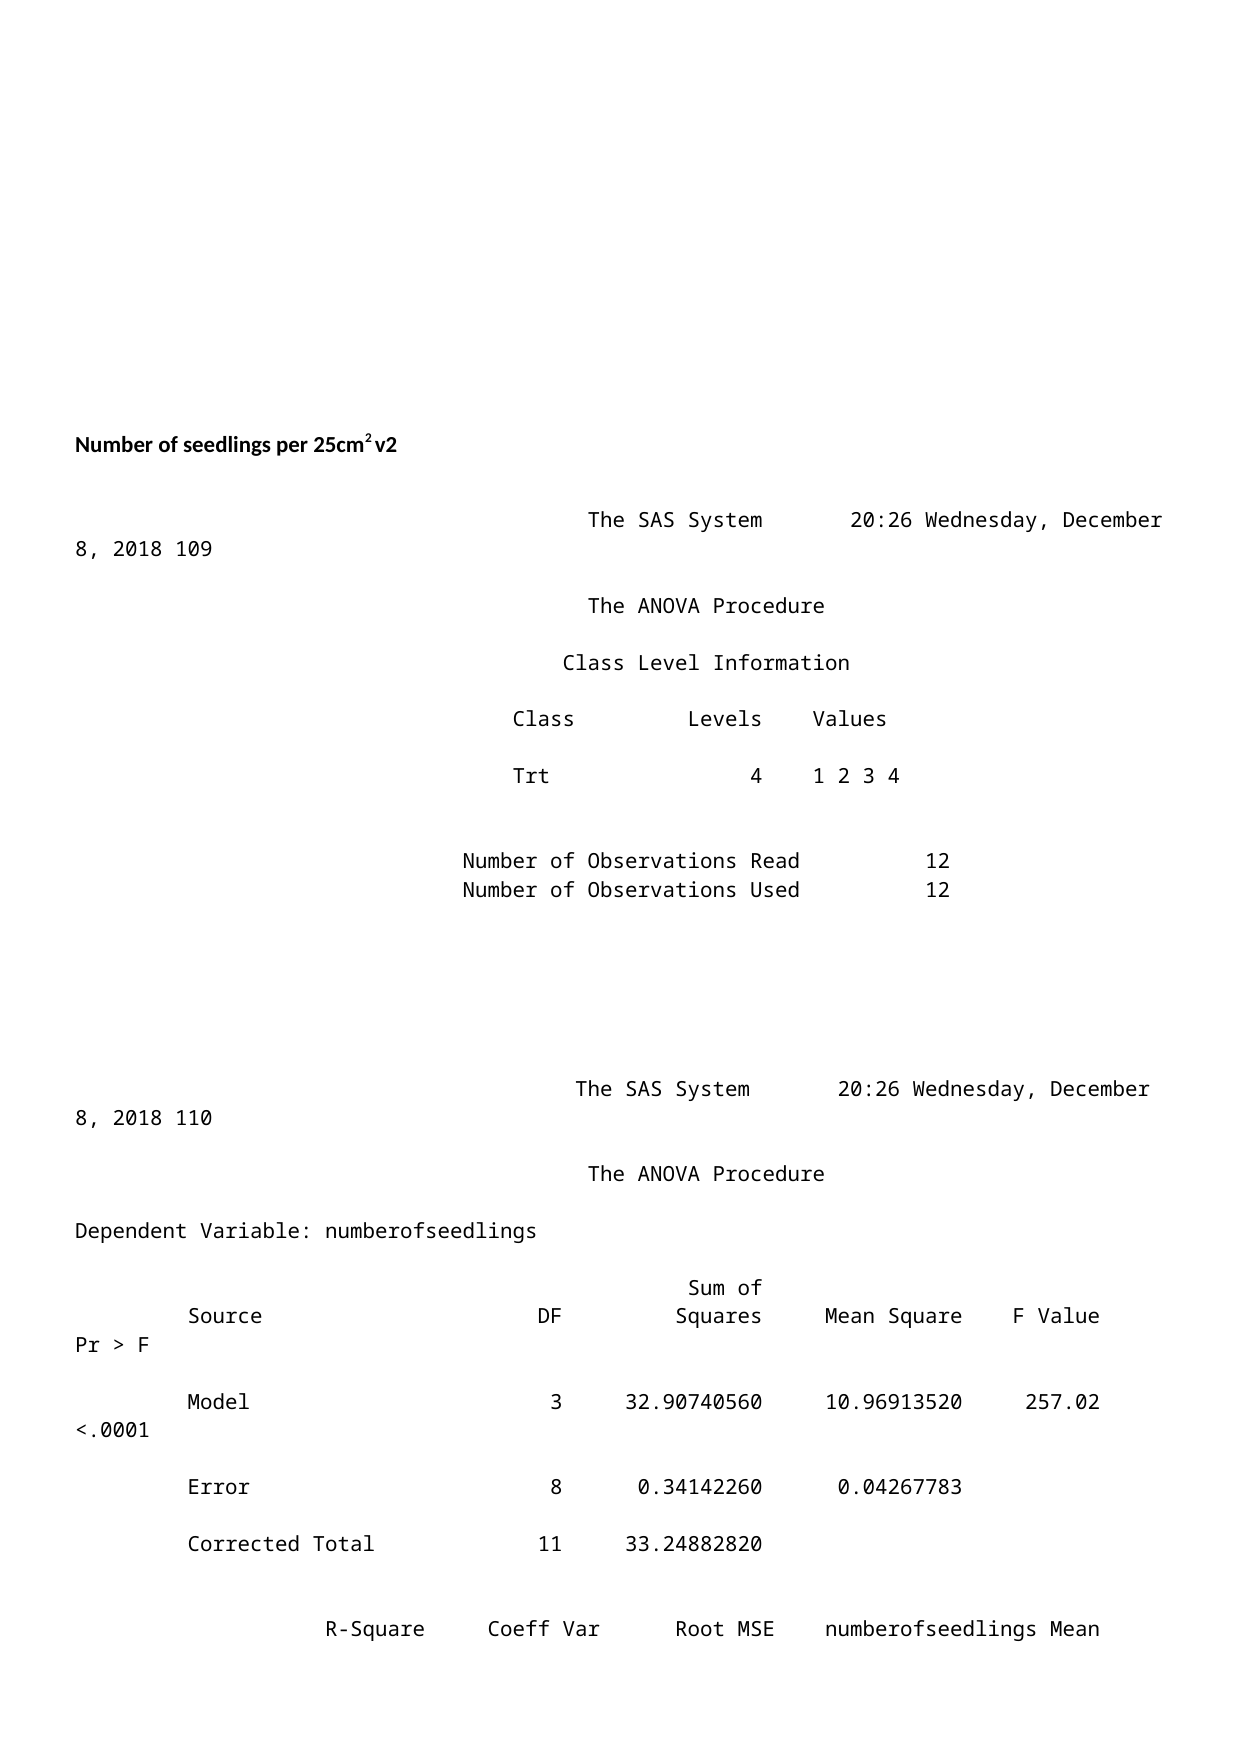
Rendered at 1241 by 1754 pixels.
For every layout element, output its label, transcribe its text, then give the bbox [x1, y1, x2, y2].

text Class Level Information [75, 648, 1165, 676]
text Corrected Total 11 33.24882820 [75, 1529, 1165, 1558]
text The SAS System 20:26 Wednesday, December 8, 2018 110 [75, 1074, 1165, 1131]
text R-Square Coeff Var Root MSE numberofseedlings Mean [75, 1614, 1165, 1643]
text Class Levels Values [75, 704, 1165, 733]
text Error 8 0.34142260 0.04267783 [75, 1472, 1165, 1501]
text Source DF Squares Mean Square F Value Pr > F [75, 1302, 1165, 1358]
text Number of Observations Read 12 [75, 847, 1165, 875]
text Sum of [75, 1273, 1165, 1302]
text Trt 4 1 2 3 4 [75, 761, 1165, 790]
text Model 3 32.90740560 10.96913520 257.02 <.0001 [75, 1387, 1165, 1444]
text The SAS System 20:26 Wednesday, December 8, 2018 109 [75, 505, 1165, 562]
text Number of Observations Used 12 [75, 875, 1165, 903]
text The ANOVA Procedure [75, 1159, 1165, 1188]
text Dependent Variable: numberofseedlings [75, 1216, 1165, 1245]
text The ANOVA Procedure [75, 591, 1165, 619]
text Number of seedlings per 25cm2 v2 [75, 430, 1165, 458]
